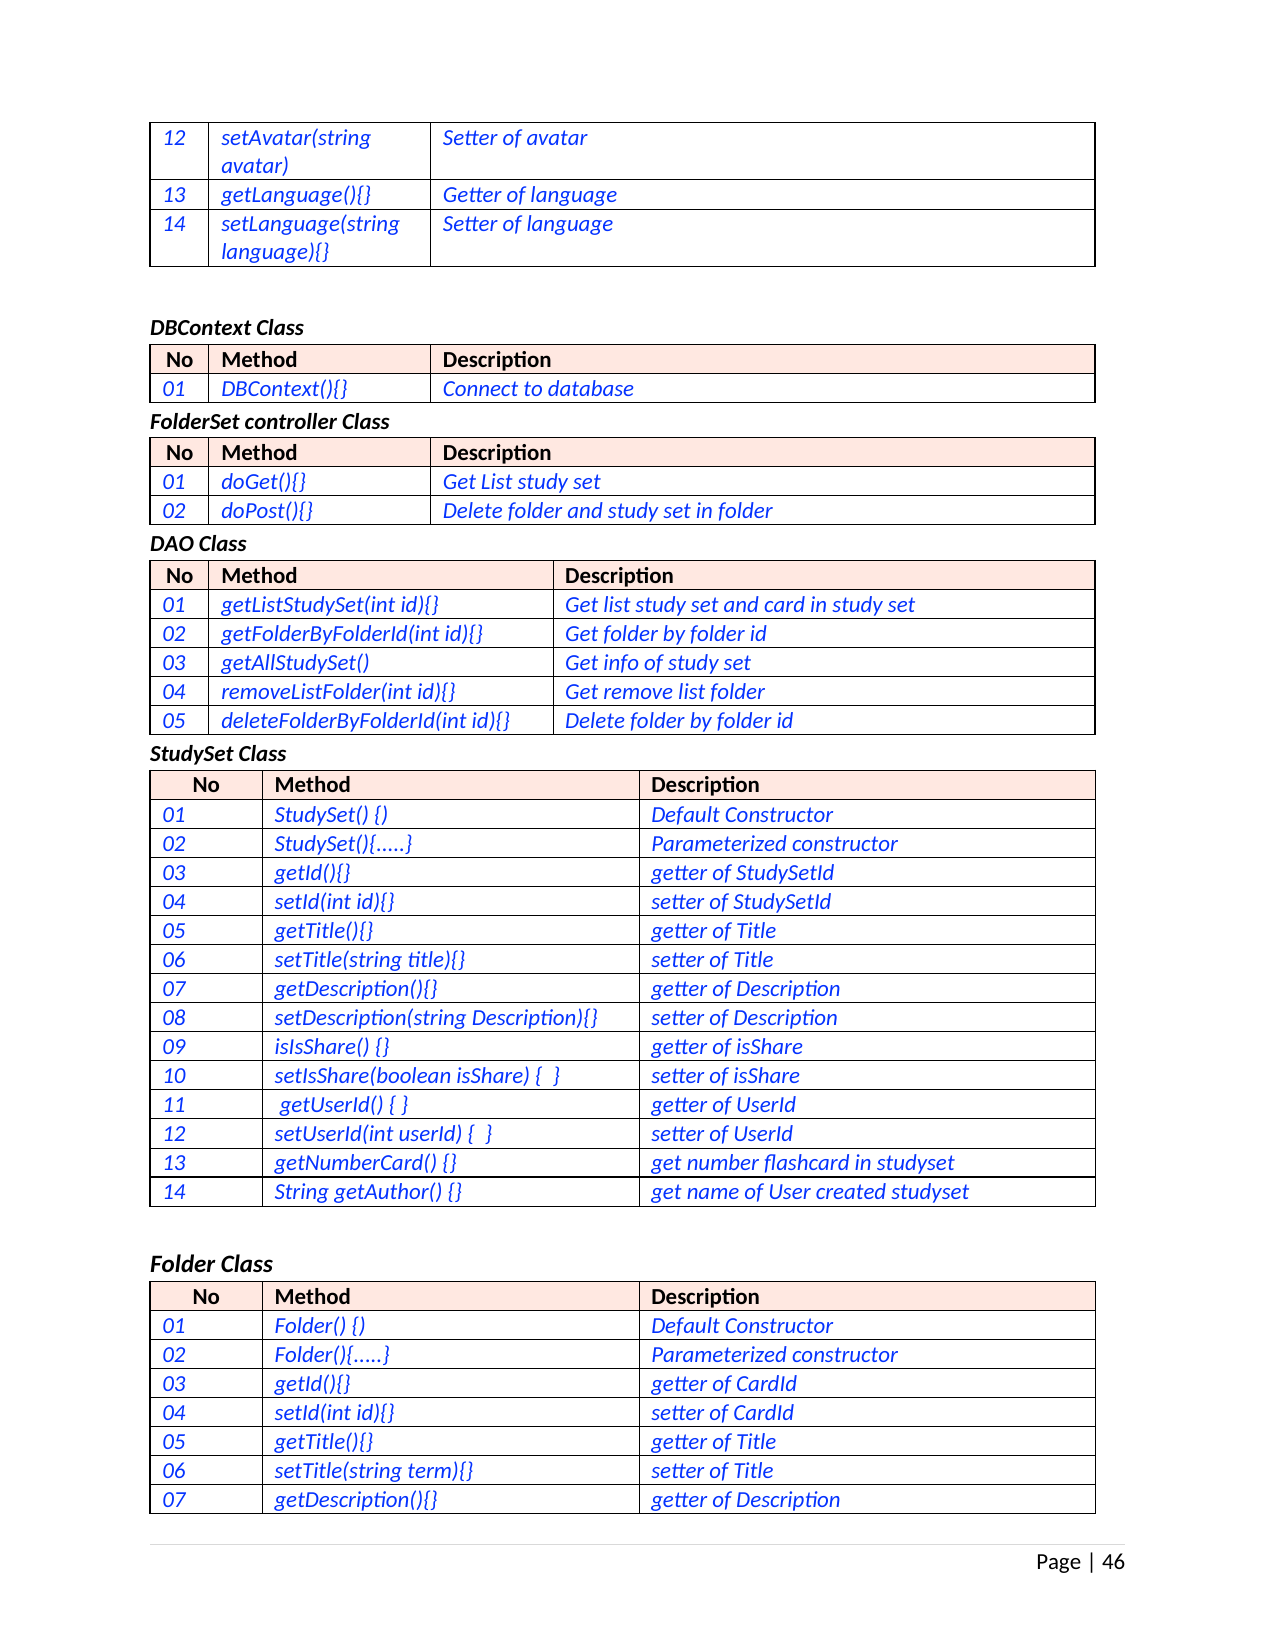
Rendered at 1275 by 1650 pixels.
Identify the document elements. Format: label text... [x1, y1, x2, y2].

table_cell 09 [151, 1032, 262, 1060]
table_cell Get list study set and card in study set [554, 590, 1094, 618]
table_header Description [554, 561, 1094, 589]
table_header Description [431, 345, 1094, 373]
table_header No [151, 438, 208, 466]
table_header No [151, 1282, 262, 1310]
table_cell 03 [151, 1369, 262, 1397]
table_cell setDescription(string Description){} [263, 1003, 639, 1031]
table_cell doPost(){} [209, 496, 430, 524]
table_cell getter of isShare [640, 1032, 1095, 1060]
table_header Method [263, 1282, 639, 1310]
table_cell Default Constructor [640, 800, 1095, 828]
table_cell DBContext(){} [209, 374, 430, 402]
table_cell 02 [151, 619, 208, 647]
table_cell deleteFolderByFolderId(int id){} [209, 706, 553, 734]
table_cell isIsShare() {} [263, 1032, 639, 1060]
table_header Description [431, 438, 1094, 466]
table_cell setter of Title [640, 945, 1095, 973]
table_cell 05 [151, 1427, 262, 1455]
table_cell StudySet(){.....} [263, 829, 639, 857]
table_cell Setter of avatar [431, 123, 1094, 179]
table_cell getter of Description [640, 974, 1095, 1002]
table_cell removeListFolder(int id){} [209, 677, 553, 705]
table_cell getter of UserId [640, 1090, 1095, 1118]
table_cell 06 [151, 1456, 262, 1484]
table_cell StudySet() {) [263, 800, 639, 828]
table_cell 01 [151, 1311, 262, 1339]
table_cell 13 [151, 1149, 262, 1176]
table_cell String getAuthor() {} [263, 1178, 639, 1206]
table_cell 01 [151, 374, 208, 402]
table_cell 01 [151, 800, 262, 828]
table_cell 02 [151, 1340, 262, 1368]
table_cell getter of Title [640, 1427, 1095, 1455]
table_cell getDescription(){} [263, 1485, 639, 1513]
table_cell getId(){} [263, 858, 639, 886]
table_header No [151, 771, 262, 799]
table_cell getter of Title [640, 916, 1095, 944]
table_cell getter of CardId [640, 1369, 1095, 1397]
table_cell setTitle(string title){} [263, 945, 639, 973]
table_header Description [640, 1282, 1095, 1310]
table_cell getLanguage(){} [209, 180, 430, 208]
table_cell Getter of language [431, 180, 1094, 208]
table_cell 01 [151, 467, 208, 495]
table_cell 04 [151, 677, 208, 705]
table_header Description [640, 771, 1095, 799]
table_header Method [209, 345, 430, 373]
table_cell Get folder by folder id [554, 619, 1094, 647]
table_cell 01 [151, 590, 208, 618]
table_cell 05 [151, 706, 208, 734]
table_cell getFolderByFolderId(int id){} [209, 619, 553, 647]
subtitle DBContext Class [150, 313, 1125, 341]
table_cell getter of StudySetId [640, 858, 1095, 886]
subtitle StudySet Class [150, 739, 1125, 767]
table_header No [151, 345, 208, 373]
table_cell getTitle(){} [263, 916, 639, 944]
table_cell 11 [151, 1090, 262, 1118]
table_cell 13 [151, 180, 208, 208]
table_cell 10 [151, 1061, 262, 1089]
table_header No [151, 561, 208, 589]
table_cell Get remove list folder [554, 677, 1094, 705]
table_cell 14 [151, 1178, 262, 1206]
table_cell 03 [151, 858, 262, 886]
table_cell Get List study set [431, 467, 1094, 495]
table_cell 14 [151, 210, 208, 266]
table_cell Connect to database [431, 374, 1094, 402]
table_cell 02 [151, 829, 262, 857]
table_cell setId(int id){} [263, 887, 639, 915]
table_cell getId(){} [263, 1369, 639, 1397]
table_cell setter of Description [640, 1003, 1095, 1031]
table_cell 12 [151, 123, 208, 179]
subtitle FolderSet controller Class [150, 407, 1125, 435]
table_cell getListStudySet(int id){} [209, 590, 553, 618]
table_cell Setter of language [431, 210, 1094, 266]
table_cell setId(int id){} [263, 1398, 639, 1426]
table_cell 02 [151, 496, 208, 524]
table_header Method [263, 771, 639, 799]
table_cell 06 [151, 945, 262, 973]
table_cell 03 [151, 648, 208, 676]
table_cell get name of User created studyset [640, 1178, 1095, 1206]
table_cell Default Constructor [640, 1311, 1095, 1339]
table_cell setTitle(string term){} [263, 1456, 639, 1484]
table_cell getUserId() { } [263, 1090, 639, 1118]
table_cell setter of StudySetId [640, 887, 1095, 915]
table_cell 07 [151, 974, 262, 1002]
table_cell setLanguage(string language){} [209, 210, 430, 266]
table_cell setAvatar(string avatar) [209, 123, 430, 179]
table_cell getDescription(){} [263, 974, 639, 1002]
table_cell Parameterized constructor [640, 1340, 1095, 1368]
table_cell Delete folder by folder id [554, 706, 1094, 734]
table_cell getAllStudySet() [209, 648, 553, 676]
table_cell Folder() {) [263, 1311, 639, 1339]
table_cell doGet(){} [209, 467, 430, 495]
table_cell setUserId(int userId) { } [263, 1119, 639, 1147]
table_cell Get info of study set [554, 648, 1094, 676]
table_cell 04 [151, 887, 262, 915]
subtitle DAO Class [150, 529, 1125, 558]
table_cell setter of Title [640, 1456, 1095, 1484]
table_cell get number flashcard in studyset [640, 1149, 1095, 1176]
table_header Method [209, 438, 430, 466]
table_cell getter of Description [640, 1485, 1095, 1513]
table_cell 07 [151, 1485, 262, 1513]
table_cell setter of isShare [640, 1061, 1095, 1089]
table_cell 05 [151, 916, 262, 944]
table_cell setter of CardId [640, 1398, 1095, 1426]
subtitle Folder Class [150, 1248, 1125, 1278]
table_cell Folder(){.....} [263, 1340, 639, 1368]
table_cell 04 [151, 1398, 262, 1426]
table_cell getTitle(){} [263, 1427, 639, 1455]
table_cell setIsShare(boolean isShare) { } [263, 1061, 639, 1089]
table_header Method [209, 561, 553, 589]
table_cell setter of UserId [640, 1119, 1095, 1147]
table_cell Delete folder and study set in folder [431, 496, 1094, 524]
table_cell 12 [151, 1119, 262, 1147]
table_cell getNumberCard() {} [263, 1149, 639, 1176]
table_cell Parameterized constructor [640, 829, 1095, 857]
table_cell 08 [151, 1003, 262, 1031]
